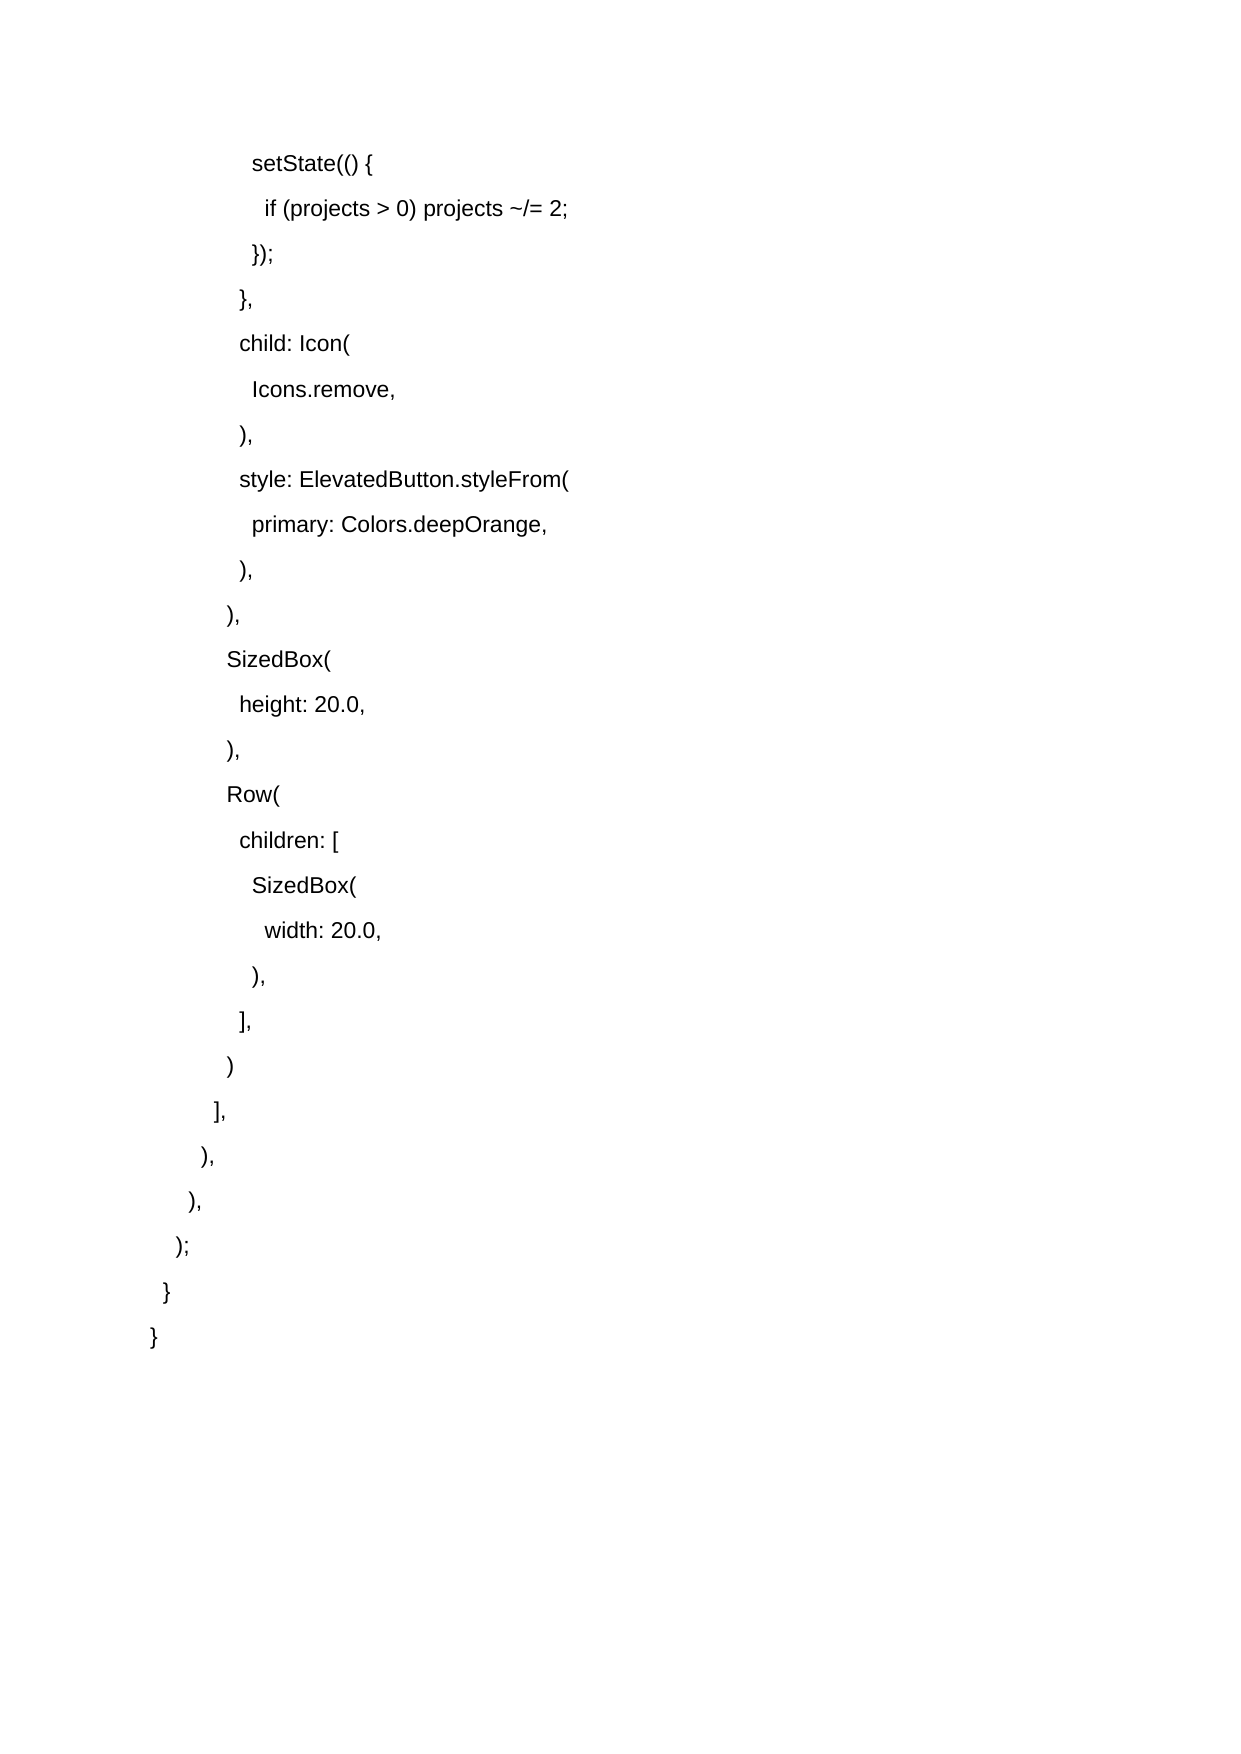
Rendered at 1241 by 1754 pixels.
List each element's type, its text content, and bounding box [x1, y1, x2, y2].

text ], [150, 1007, 1090, 1033]
text primary: Colors.deepOrange, [150, 511, 1090, 537]
text setState(() { [150, 150, 1090, 176]
text SizedBox( [150, 872, 1090, 898]
text ), [150, 1142, 1090, 1169]
text child: Icon( [150, 330, 1090, 357]
text Row( [150, 781, 1090, 808]
text Icons.remove, [150, 376, 1090, 402]
text }); [150, 240, 1090, 267]
text if (projects > 0) projects ~/= 2; [150, 195, 1090, 221]
text ), [150, 1187, 1090, 1214]
text ], [150, 1097, 1090, 1123]
text children: [ [150, 827, 1090, 853]
text ), [150, 962, 1090, 988]
text } [150, 1323, 1090, 1349]
text ); [150, 1232, 1090, 1259]
text style: ElevatedButton.styleFrom( [150, 466, 1090, 492]
text ), [150, 736, 1090, 763]
text ), [150, 601, 1090, 627]
text }, [150, 285, 1090, 312]
text height: 20.0, [150, 691, 1090, 718]
text ) [150, 1052, 1090, 1078]
text ), [150, 421, 1090, 447]
text SizedBox( [150, 646, 1090, 672]
text ), [150, 556, 1090, 582]
text } [150, 1278, 1090, 1304]
text width: 20.0, [150, 917, 1090, 943]
